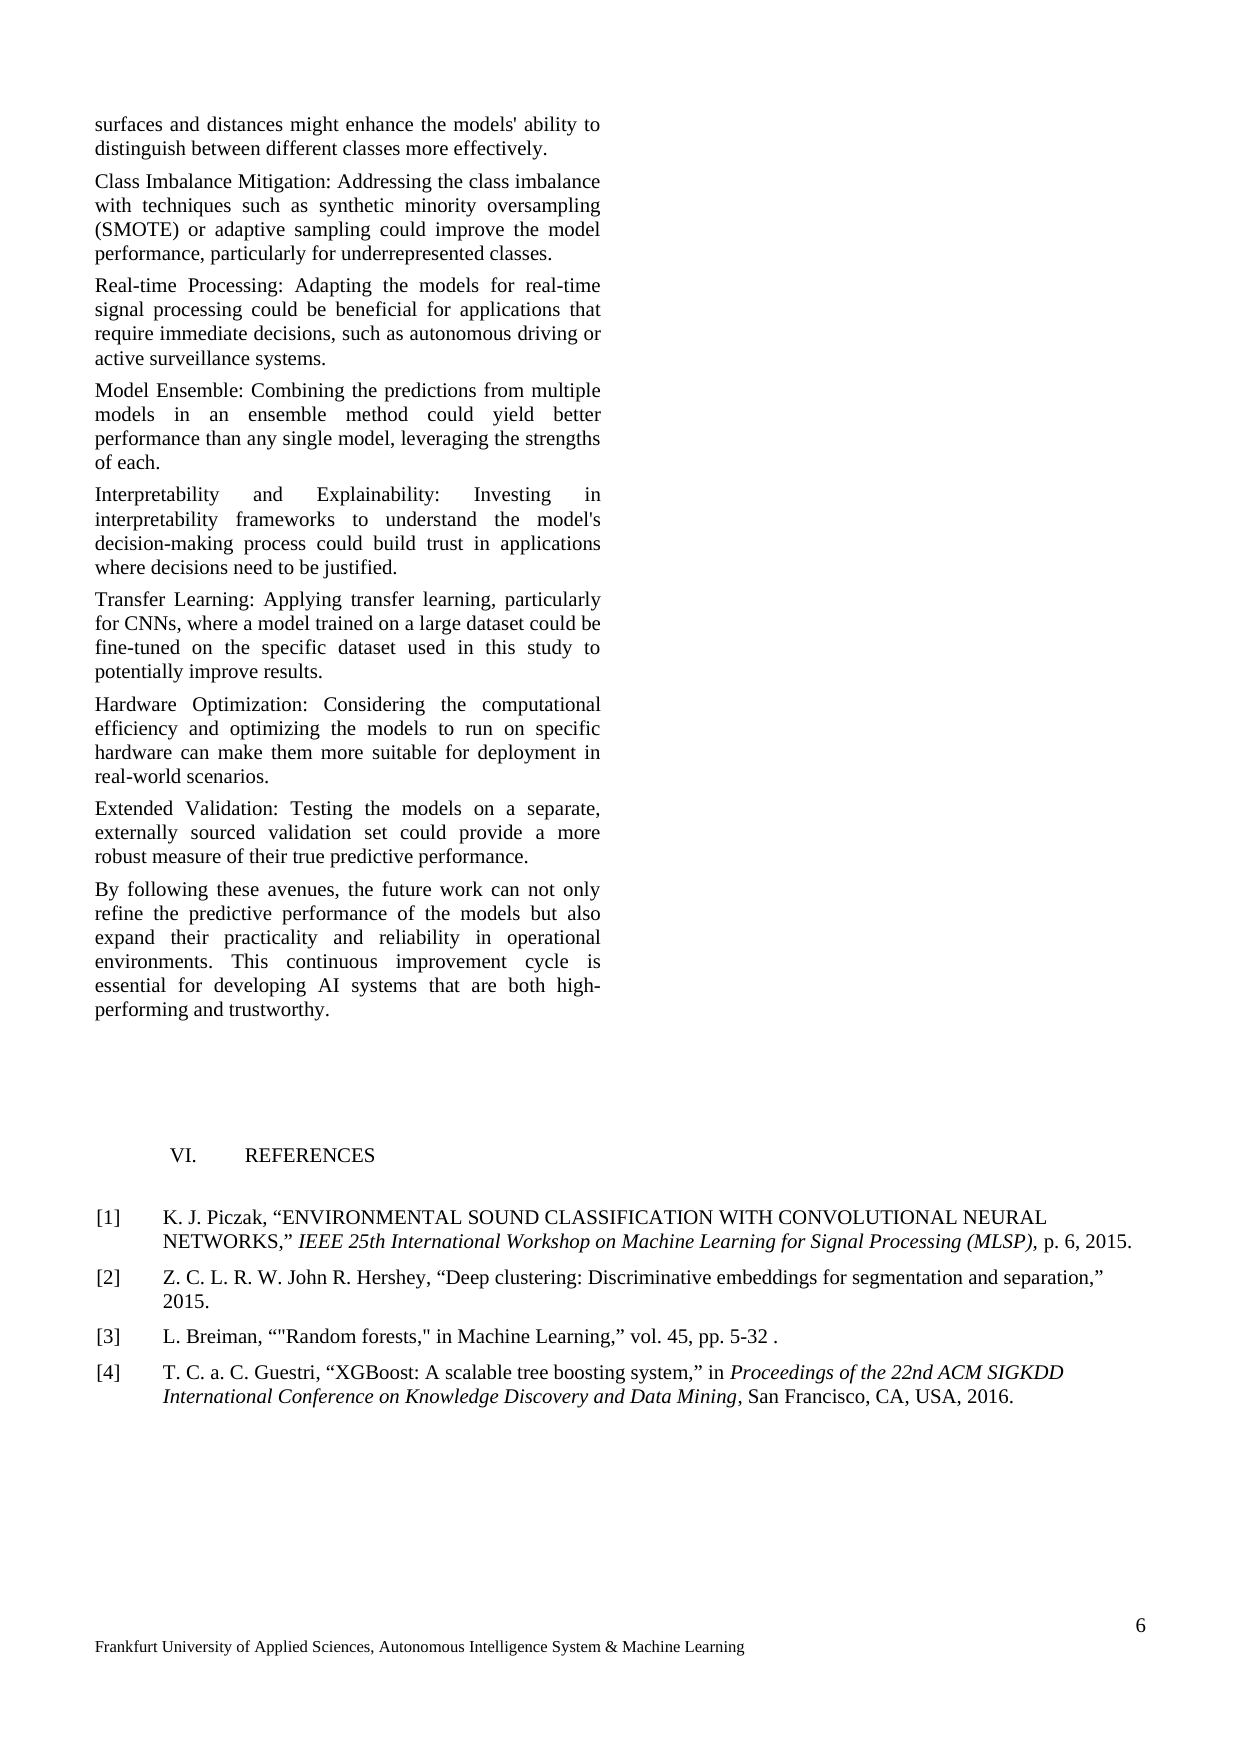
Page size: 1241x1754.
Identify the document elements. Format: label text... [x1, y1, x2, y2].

text Class Imbalance Mitigation: Addressing the class imbalance with techniques such as synthetic minority oversampling (SMOTE) or adaptive sampling could improve the model performance, particularly for underrepresented classes. [94, 169, 601, 265]
text Extended Validation: Testing the models on a separate, externally sourced validation set could provide a more robust measure of their true predictive performance. [94, 796, 601, 868]
text Model Ensemble: Combining the predictions from multiple models in an ensemble method could yield better performance than any single model, leveraging the strengths of each. [94, 378, 601, 474]
text Transfer Learning: Applying transfer learning, particularly for CNNs, where a model trained on a large dataset could be fine-tuned on the specific dataset used in this study to potentially improve results. [94, 587, 601, 683]
text Real-time Processing: Adapting the models for real-time signal processing could be beneficial for applications that require immediate decisions, such as autonomous driving or active surveillance systems. [94, 273, 601, 369]
text By following these avenues, the future work can not only refine the predictive performance of the models but also expand their practicality and reliability in operational environments. This continuous improvement cycle is essential for developing AI systems that are both high-performing and trustworthy. [94, 877, 601, 1021]
text Interpretability and Explainability: Investing in interpretability frameworks to understand the model's decision-making process could build trust in applications where decisions need to be justified. [94, 482, 601, 579]
text Hardware Optimization: Considering the computational efficiency and optimizing the models to run on specific hardware can make them more suitable for deployment in real-world scenarios. [94, 692, 601, 788]
